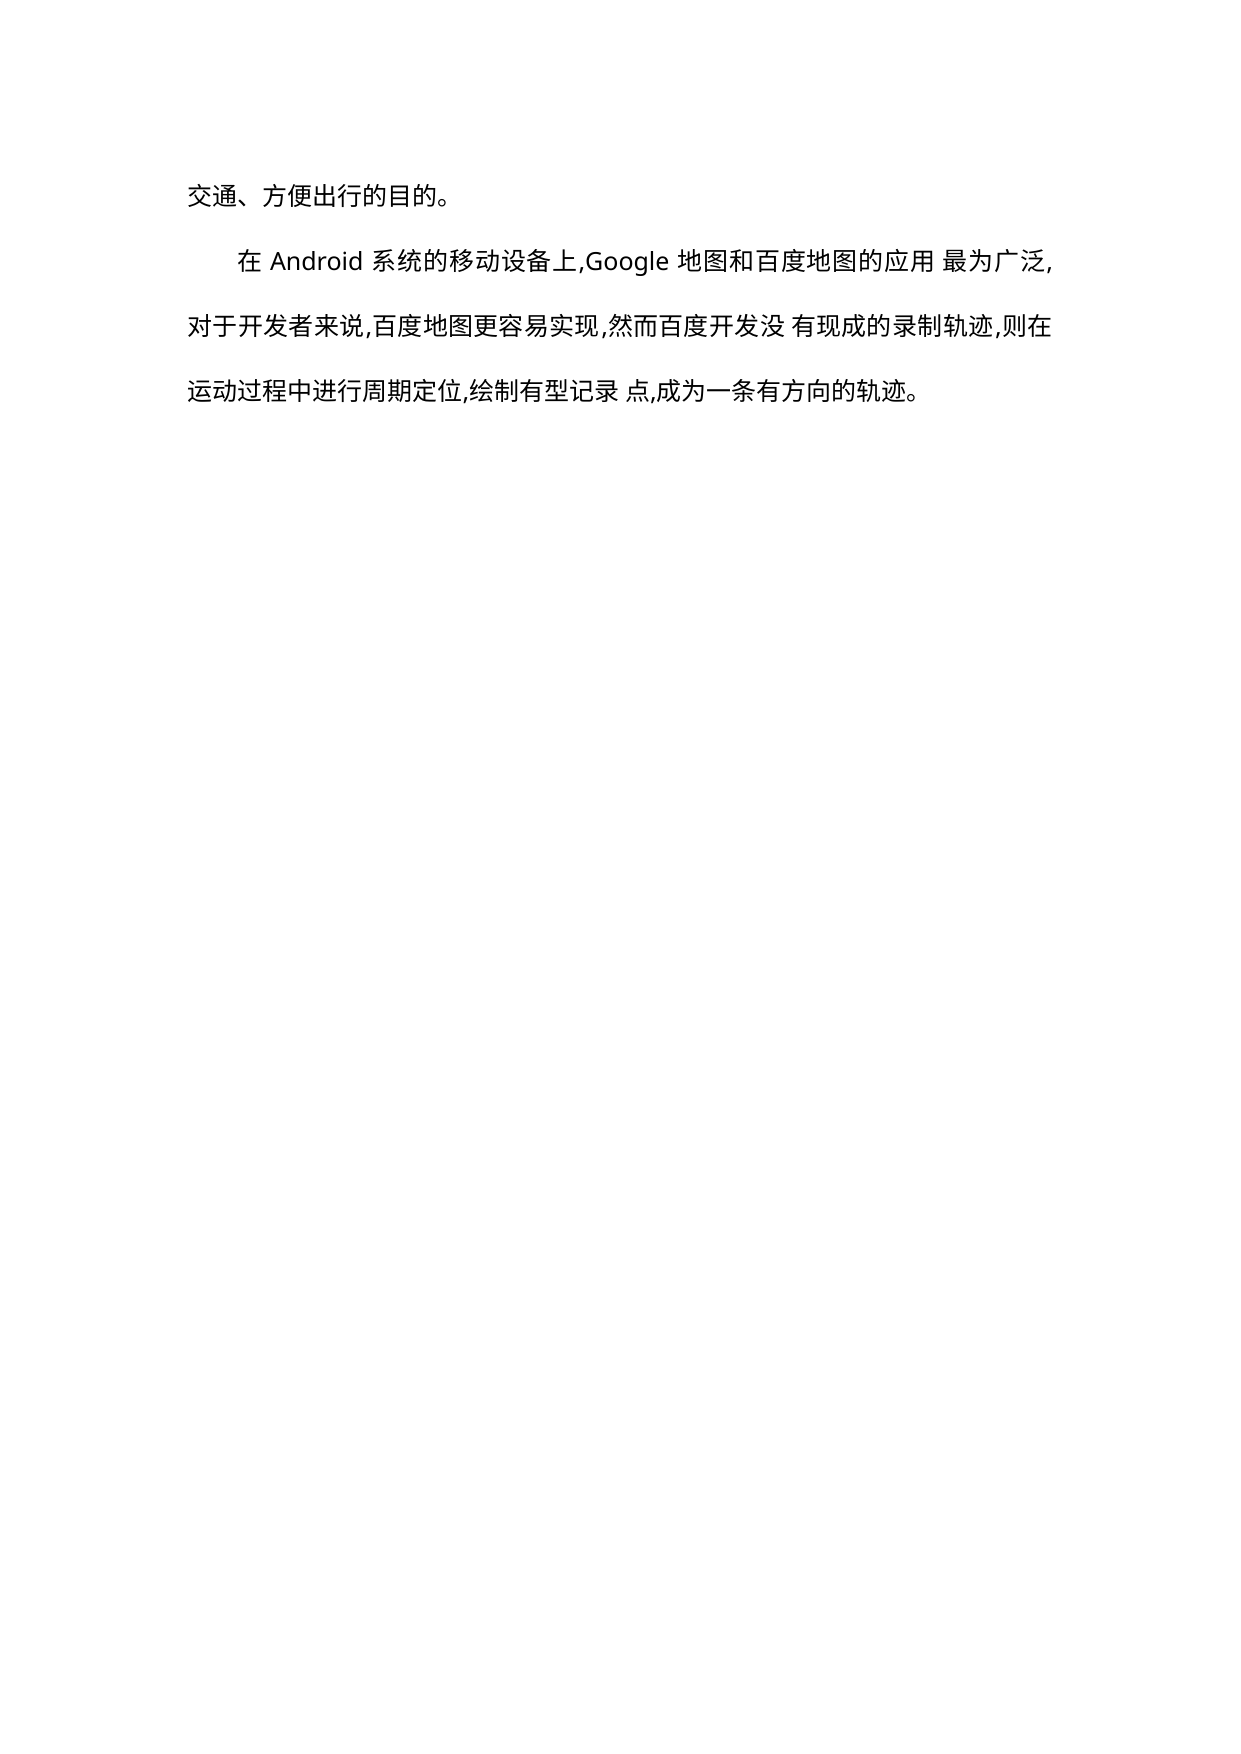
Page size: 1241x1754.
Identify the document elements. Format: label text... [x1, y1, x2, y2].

text 在 Android 系统的移动设备上,Google 地图和百度地图的应用 最为广泛,对于开发者来说,百度地图更容易实现,然而百度开发没 有现成的录制轨迹,则在运动过程中进行周期定位,绘制有型记录 点,成为一条有方向的轨迹。 [187, 227, 1053, 422]
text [187, 162, 1053, 227]
